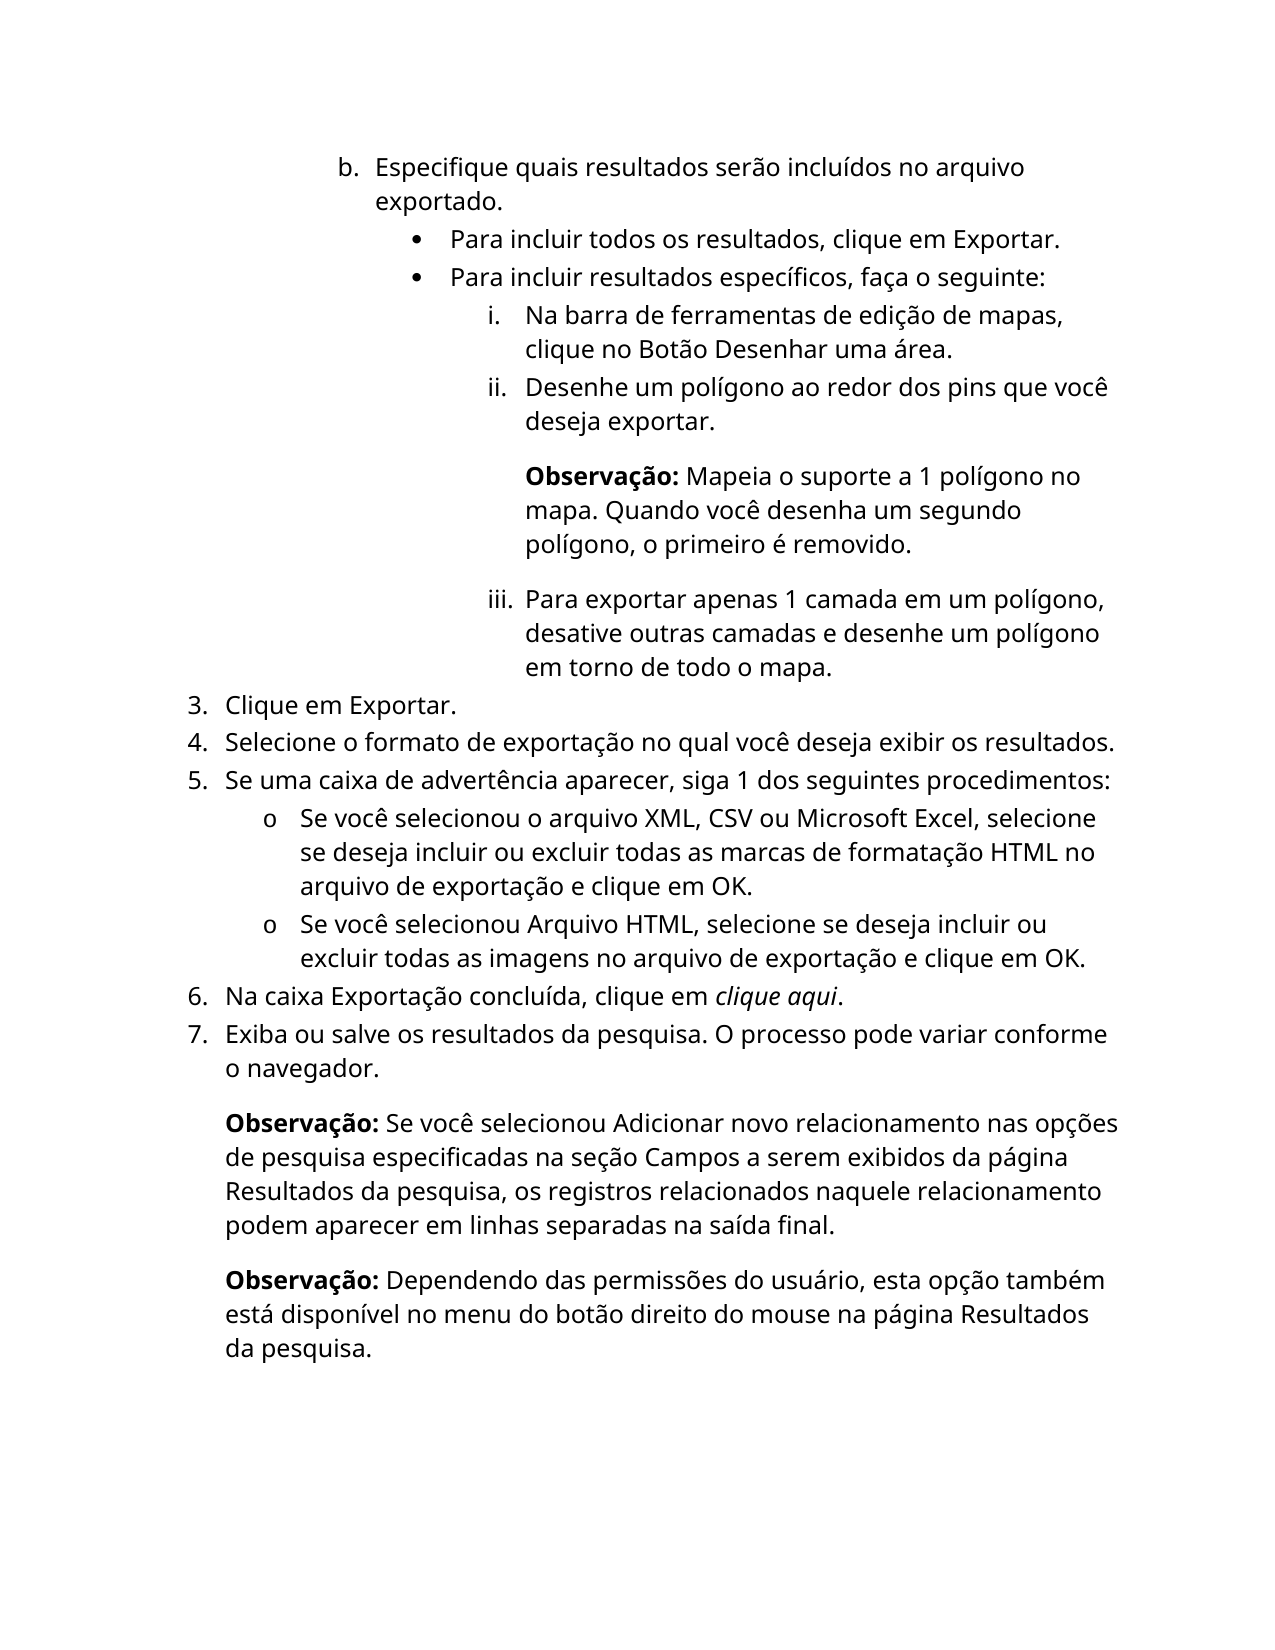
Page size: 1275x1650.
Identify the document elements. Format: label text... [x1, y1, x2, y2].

list Observação: Mapeia o suporte a 1 polígono no mapa. Quando você desenha um segundo polígono, o primeiro é removido. [487, 458, 1125, 561]
list Observação: Dependendo das permissões do usuário, esta opção também está disponível no menu do botão direito do mouse na página Resultados da pesquisa. [187, 1263, 1125, 1365]
list Observação: Se você selecionou Adicionar novo relacionamento nas opções de pesquisa especificadas na seção Campos a serem exibidos da página Resultados da pesquisa, os registros relacionados naquele relacionamento podem aparecer em linhas separadas na saída final. [187, 1106, 1125, 1242]
list Se uma caixa de advertência aparecer, siga 1 dos seguintes procedimentos: [187, 763, 1125, 797]
list Para exportar apenas 1 camada em um polígono, desative outras camadas e desenhe um polígono em torno de todo o mapa. [487, 581, 1125, 683]
list Para incluir resultados específicos, faça o seguinte: [412, 260, 1125, 294]
list Na caixa Exportação concluída, clique em clique aqui. [187, 979, 1125, 1013]
list Para incluir todos os resultados, clique em Exportar. [412, 222, 1125, 256]
list Selecione o formato de exportação no qual você deseja exibir os resultados. [187, 725, 1125, 759]
list Desenhe um polígono ao redor dos pins que você deseja exportar. [487, 369, 1125, 437]
list Se você selecionou o arquivo XML, CSV ou Microsoft Excel, selecione se deseja incluir ou excluir todas as marcas de formatação HTML no arquivo de exportação e clique em OK. [262, 801, 1125, 903]
list Clique em Exportar. [187, 687, 1125, 721]
list Especifique quais resultados serão incluídos no arquivo exportado. [337, 150, 1125, 218]
list Se você selecionou Arquivo HTML, selecione se deseja incluir ou excluir todas as imagens no arquivo de exportação e clique em OK. [262, 907, 1125, 975]
list Na barra de ferramentas de edição de mapas, clique no Botão Desenhar uma área. [487, 297, 1125, 366]
list Exiba ou salve os resultados da pesquisa. O processo pode variar conforme o navegador. [187, 1017, 1125, 1085]
